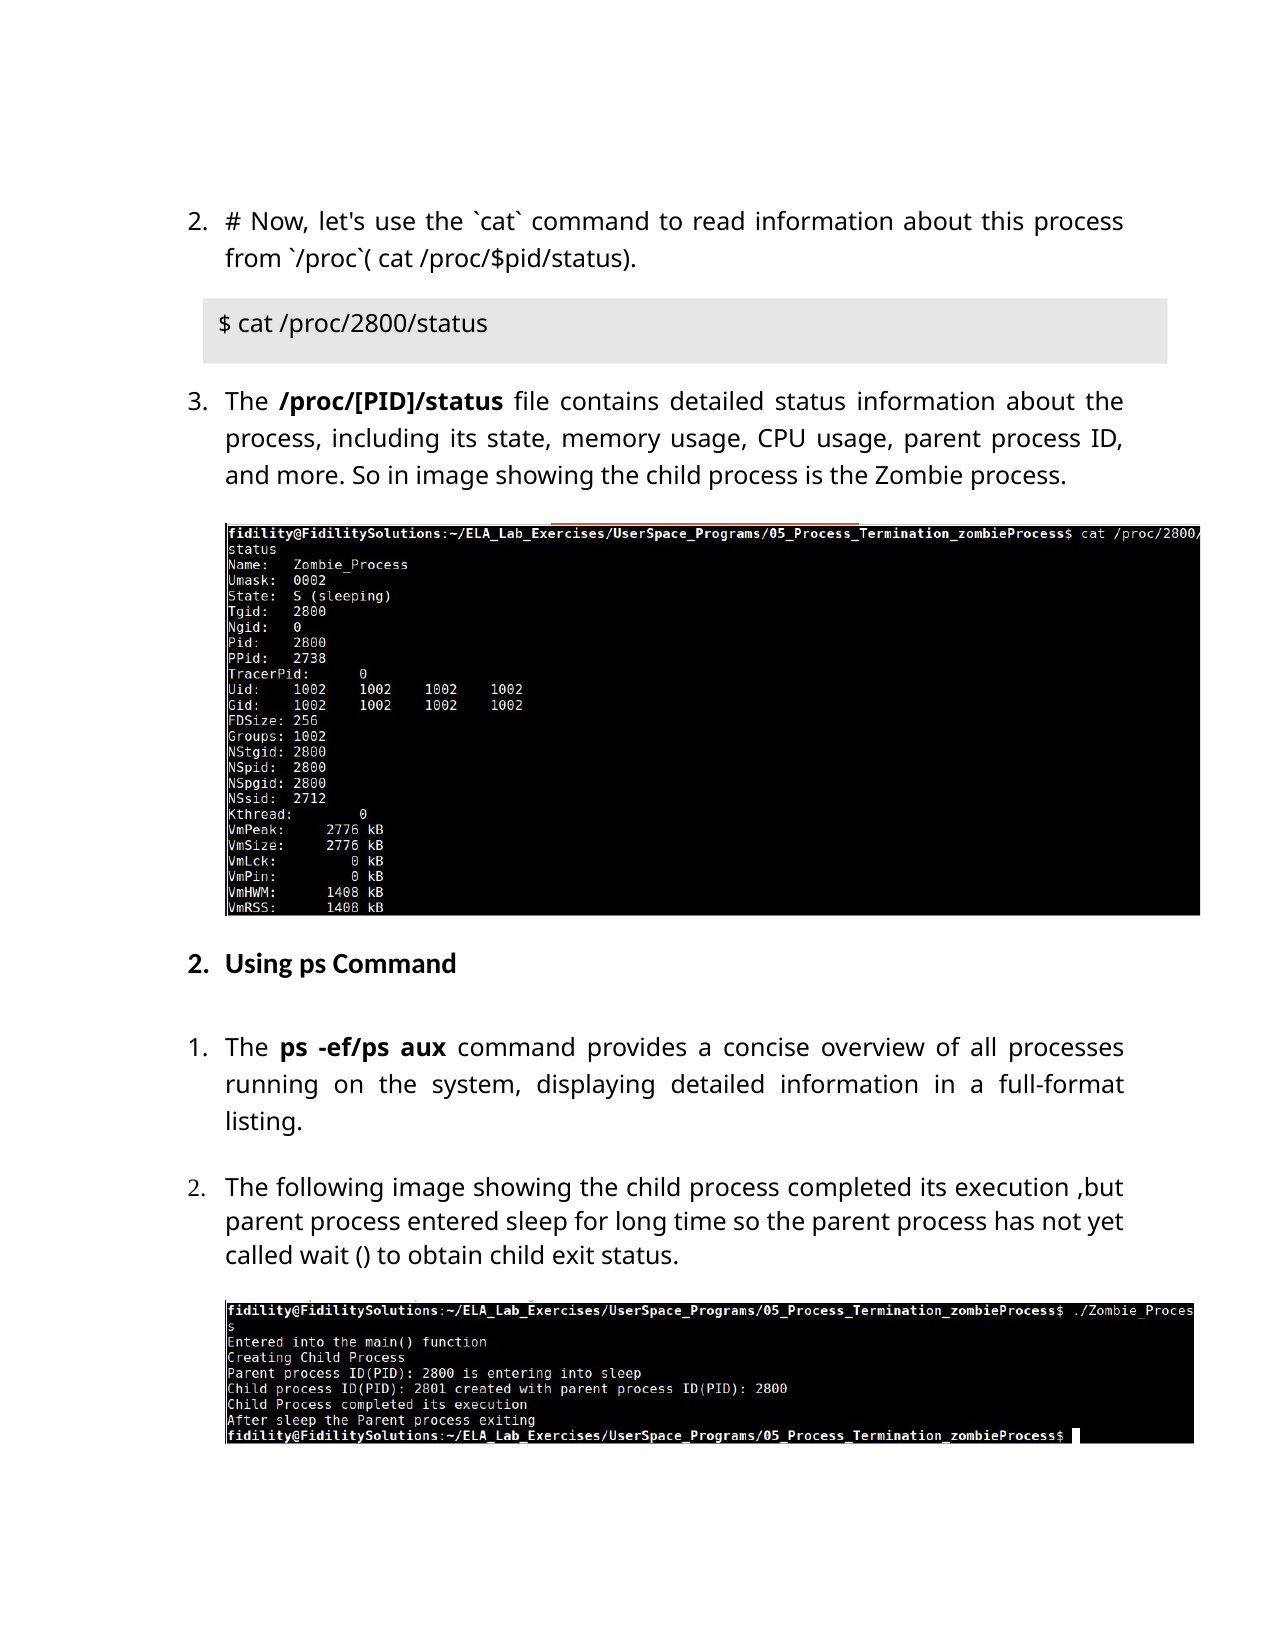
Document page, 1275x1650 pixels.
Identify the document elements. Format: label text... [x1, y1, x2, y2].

list The /proc/[PID]/status file contains detailed status information about the process, including its state, memory usage, CPU usage, parent process ID, and more. So in image showing the child process is the Zombie process. [187, 384, 1125, 491]
picture [225, 1300, 1200, 1444]
picture [225, 523, 1200, 916]
list The ps -ef/ps aux command provides a concise overview of all processes running on the system, displaying detailed information in a full-format listing. [187, 1030, 1125, 1138]
list # Now, let's use the `cat` command to read information about this process from `/proc`( cat /proc/$pid/status). [187, 203, 1125, 274]
list The following image showing the child process completed its execution ,but parent process entered sleep for long time so the parent process has not yet called wait () to obtain child exit status. [187, 1169, 1125, 1272]
subtitle Using ps Command [187, 945, 1125, 980]
